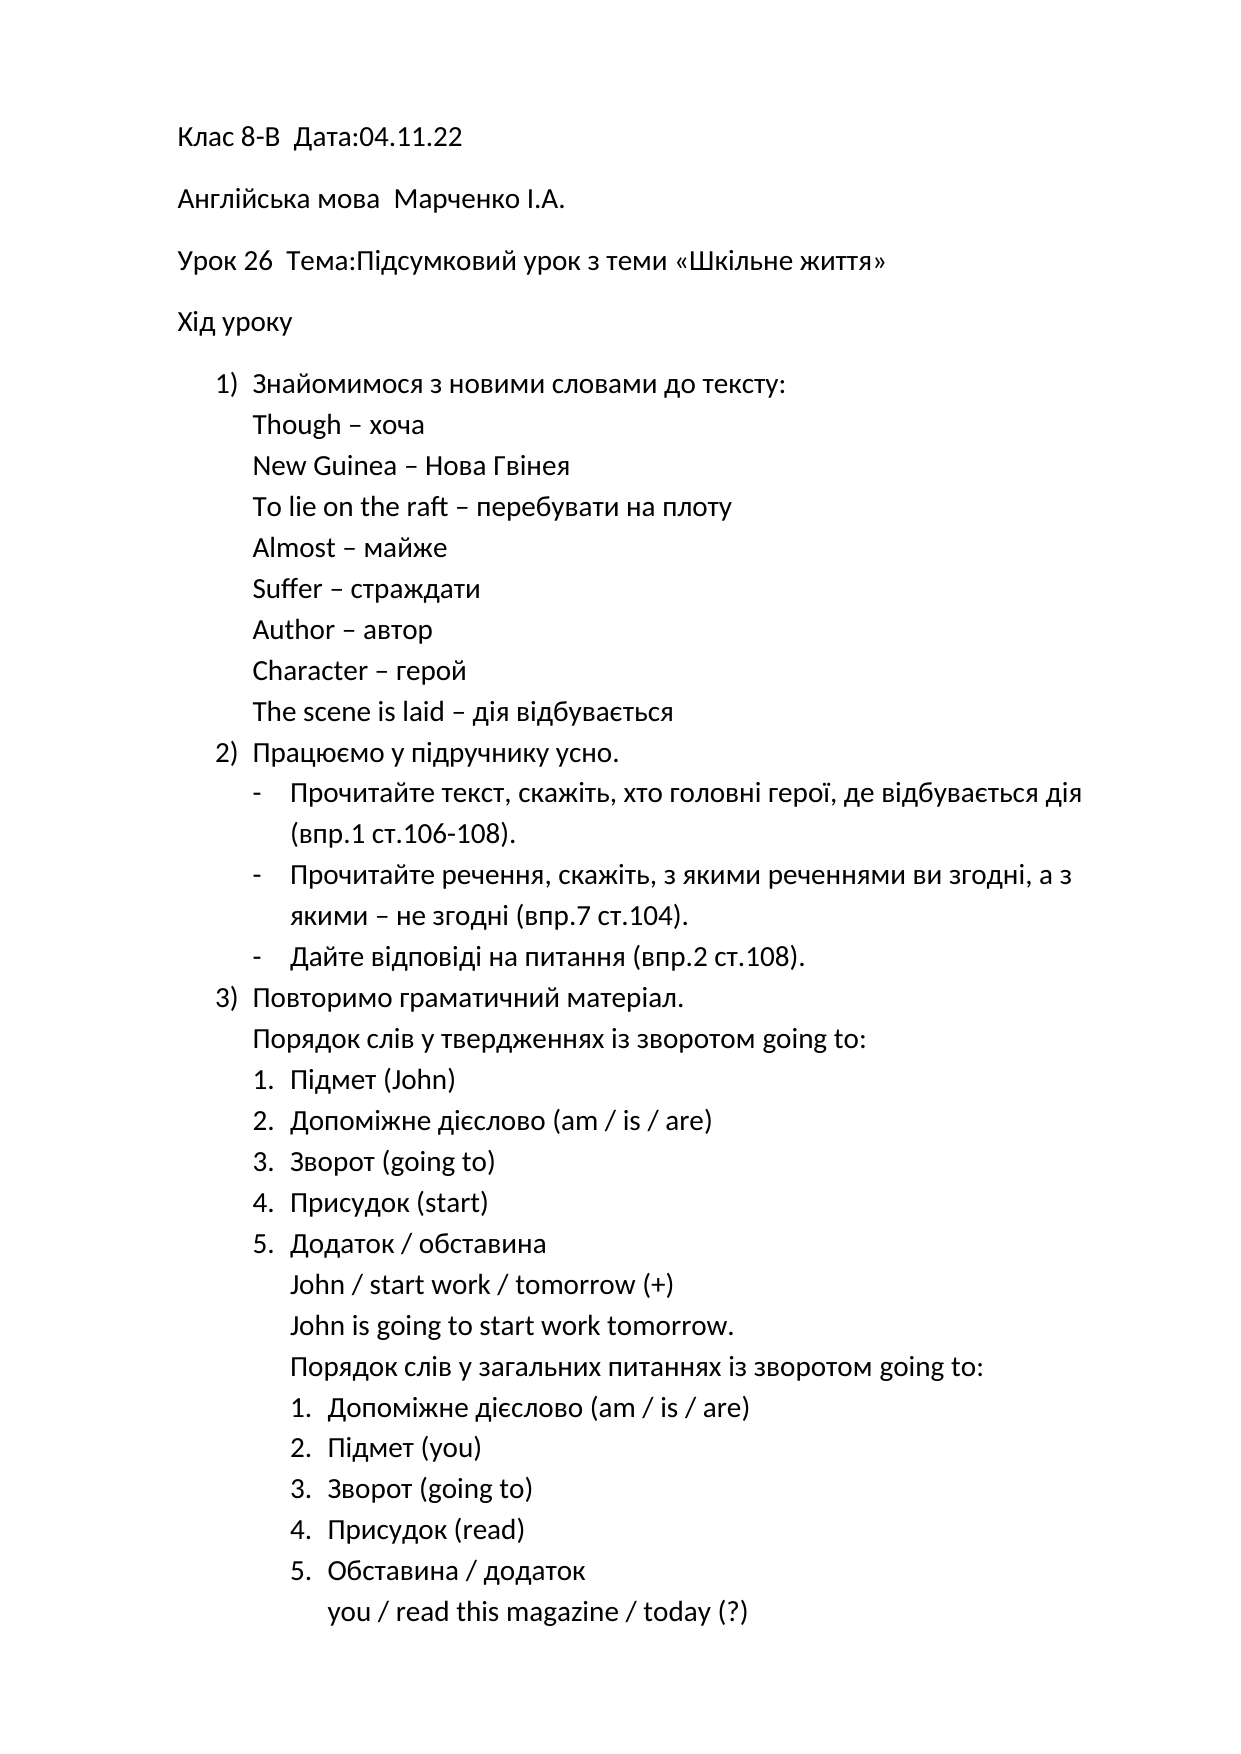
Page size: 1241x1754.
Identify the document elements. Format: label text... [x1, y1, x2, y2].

list Прочитайте текст, скажіть, хто головні герої, де відбувається дія (впр.1 ст.106-108). [252, 774, 1152, 851]
list Знайомимося з новими словами до тексту: [215, 365, 1152, 401]
list Обставина / додаток [290, 1552, 1152, 1588]
text Англійська мова Марченко І.А. [177, 180, 1152, 216]
list The scene is laid – дія відбувається [252, 693, 1152, 728]
list Додаток / обставина [252, 1225, 1152, 1261]
list Допоміжне дієслово (am / is / are) [290, 1389, 1152, 1424]
list Character – герой [252, 652, 1152, 687]
list Присудок (read) [290, 1511, 1152, 1547]
list Підмет (John) [252, 1061, 1152, 1097]
list Зворот (going to) [290, 1471, 1152, 1506]
list New Guinea – Нова Гвінея [252, 447, 1152, 483]
text Урок 26 Тема:Підсумковий урок з теми «Шкільне життя» [177, 242, 1152, 277]
list To lie on the raft – перебувати на плоту [252, 488, 1152, 524]
list Прочитайте речення, скажіть, з якими реченнями ви згодні, а з якими – не згодні (впр.7 ст.104). [252, 856, 1152, 933]
text Клас 8-В Дата:04.11.22 [177, 118, 1152, 154]
list Підмет (you) [290, 1429, 1152, 1465]
list Дайте відповіді на питання (впр.2 ст.108). [252, 938, 1152, 974]
list Suffer – страждати [252, 570, 1152, 606]
list Працюємо у підручнику усно. [215, 734, 1152, 769]
list you / read this magazine / today (?) [327, 1593, 1152, 1629]
list Зворот (going to) [252, 1143, 1152, 1179]
list Almost – майже [252, 529, 1152, 564]
list Повторимо граматичний матеріал. [215, 979, 1152, 1015]
list Допоміжне дієслово (am / is / are) [252, 1102, 1152, 1138]
list Присудок (start) [252, 1184, 1152, 1219]
text Хід уроку [177, 303, 1152, 339]
list Порядок слів у твердженнях із зворотом going to: [252, 1020, 1152, 1056]
list John is going to start work tomorrow. [290, 1307, 1152, 1342]
list John / start work / tomorrow (+) [290, 1266, 1152, 1301]
list Though – хоча [252, 406, 1152, 442]
list Author – автор [252, 611, 1152, 646]
list Порядок слів у загальних питаннях із зворотом going to: [290, 1348, 1152, 1383]
